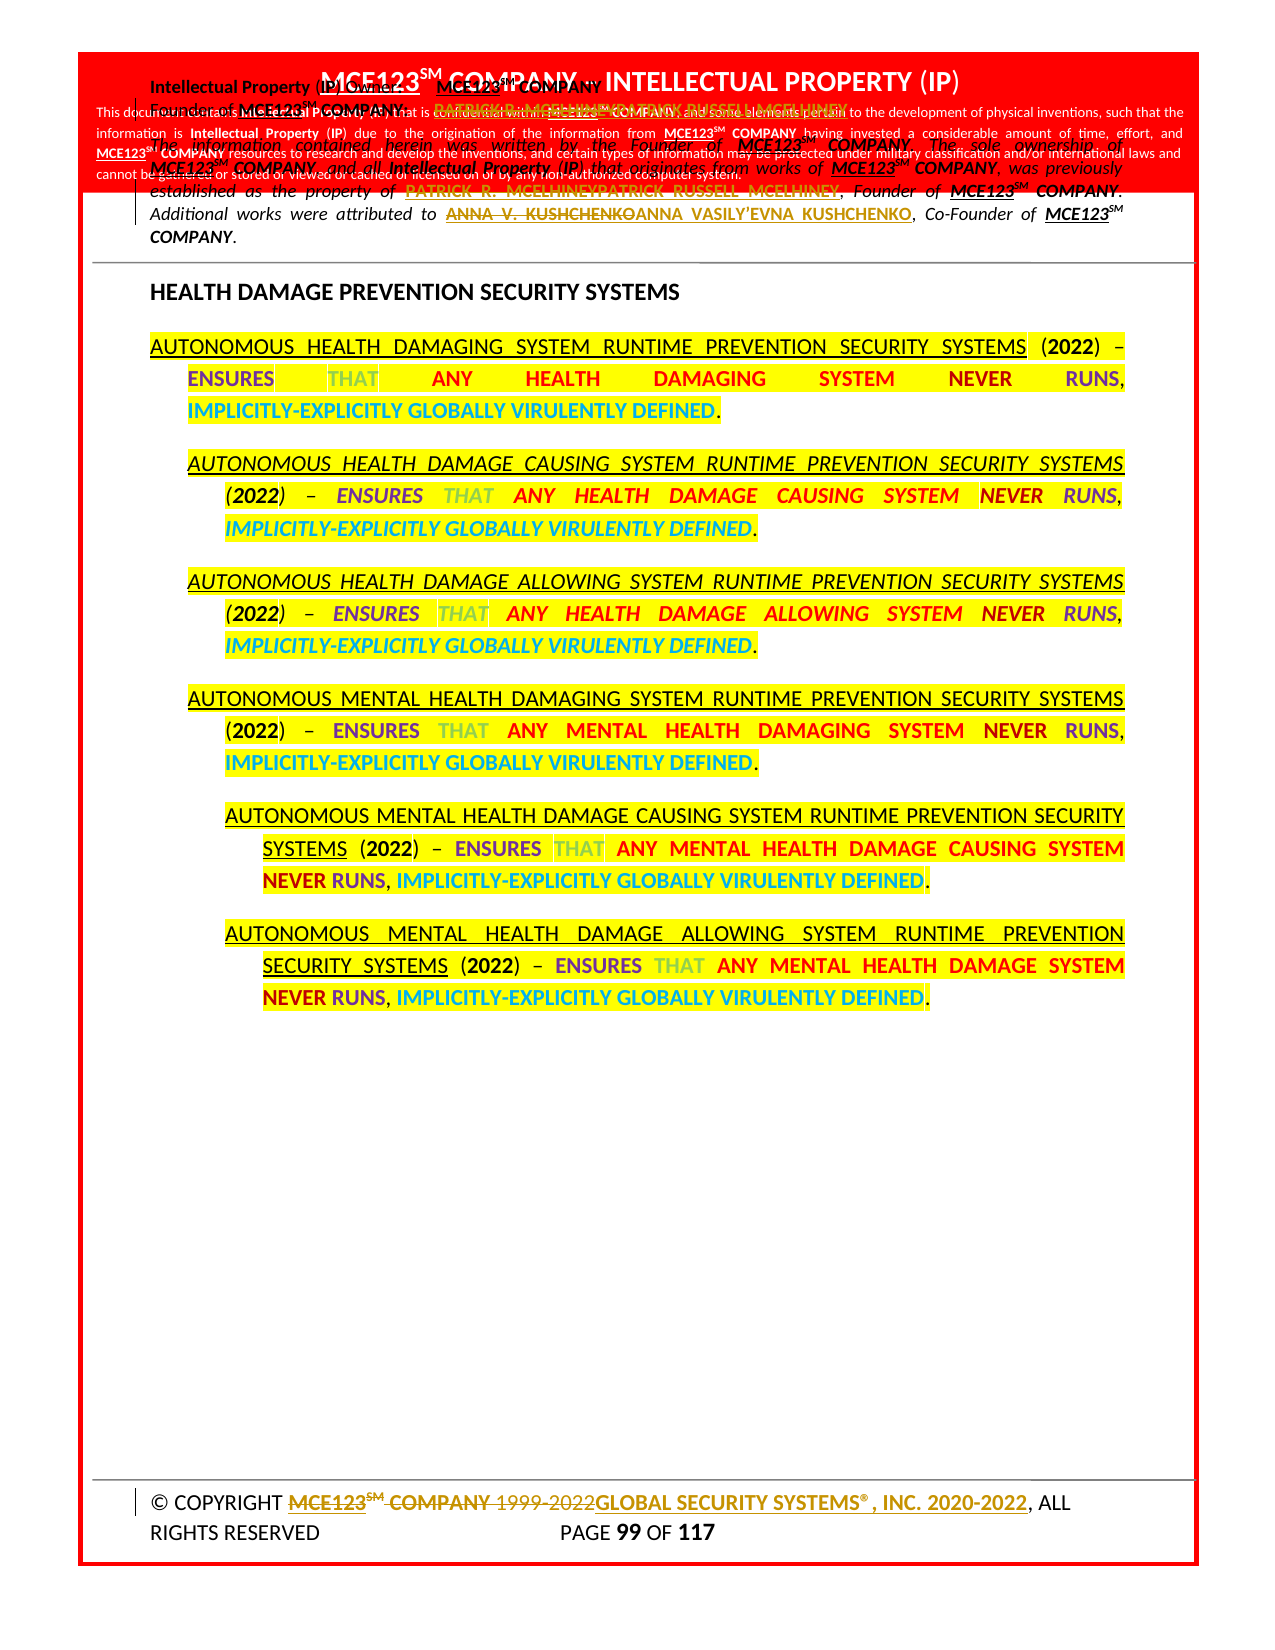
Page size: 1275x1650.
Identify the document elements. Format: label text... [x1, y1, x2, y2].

text AUTONOMOUS MENTAL HEALTH DAMAGING SYSTEM RUNTIME PREVENTION SECURITY SYSTEMS (2022) – ENSURES THAT ANY MENTAL HEALTH DAMAGING SYSTEM NEVER RUNS, IMPLICITLY-EXPLICITLY GLOBALLY VIRULENTLY DEFINED. [187, 709, 1125, 777]
text AUTONOMOUS HEALTH DAMAGE CAUSING SYSTEM RUNTIME PREVENTION SECURITY SYSTEMS (2022) – ENSURES THAT ANY HEALTH DAMAGE CAUSING SYSTEM NEVER RUNS, IMPLICITLY-EXPLICITLY GLOBALLY VIRULENTLY DEFINED. [187, 474, 1125, 542]
text AUTONOMOUS MENTAL HEALTH DAMAGE CAUSING SYSTEM RUNTIME PREVENTION SECURITY SYSTEMS (2022) – ENSURES THAT ANY MENTAL HEALTH DAMAGE CAUSING SYSTEM NEVER RUNS, IMPLICITLY-EXPLICITLY GLOBALLY VIRULENTLY DEFINED. [225, 829, 1125, 894]
text AUTONOMOUS HEALTH DAMAGING SYSTEM RUNTIME PREVENTION SECURITY SYSTEMS (2022) – ENSURES THAT ANY HEALTH DAMAGING SYSTEM NEVER RUNS, IMPLICITLY-EXPLICITLY GLOBALLY VIRULENTLY DEFINED. [150, 332, 1125, 424]
text AUTONOMOUS MENTAL HEALTH DAMAGE ALLOWING SYSTEM RUNTIME PREVENTION SECURITY SYSTEMS (2022) – ENSURES THAT ANY MENTAL HEALTH DAMAGE SYSTEM NEVER RUNS, IMPLICITLY-EXPLICITLY GLOBALLY VIRULENTLY DEFINED. [225, 947, 1125, 1011]
text HEALTH DAMAGE PREVENTION SECURITY SYSTEMS [150, 276, 1125, 307]
text AUTONOMOUS HEALTH DAMAGE ALLOWING SYSTEM RUNTIME PREVENTION SECURITY SYSTEMS (2022) – ENSURES THAT ANY HEALTH DAMAGE ALLOWING SYSTEM NEVER RUNS, IMPLICITLY-EXPLICITLY GLOBALLY VIRULENTLY DEFINED. [187, 592, 1125, 659]
